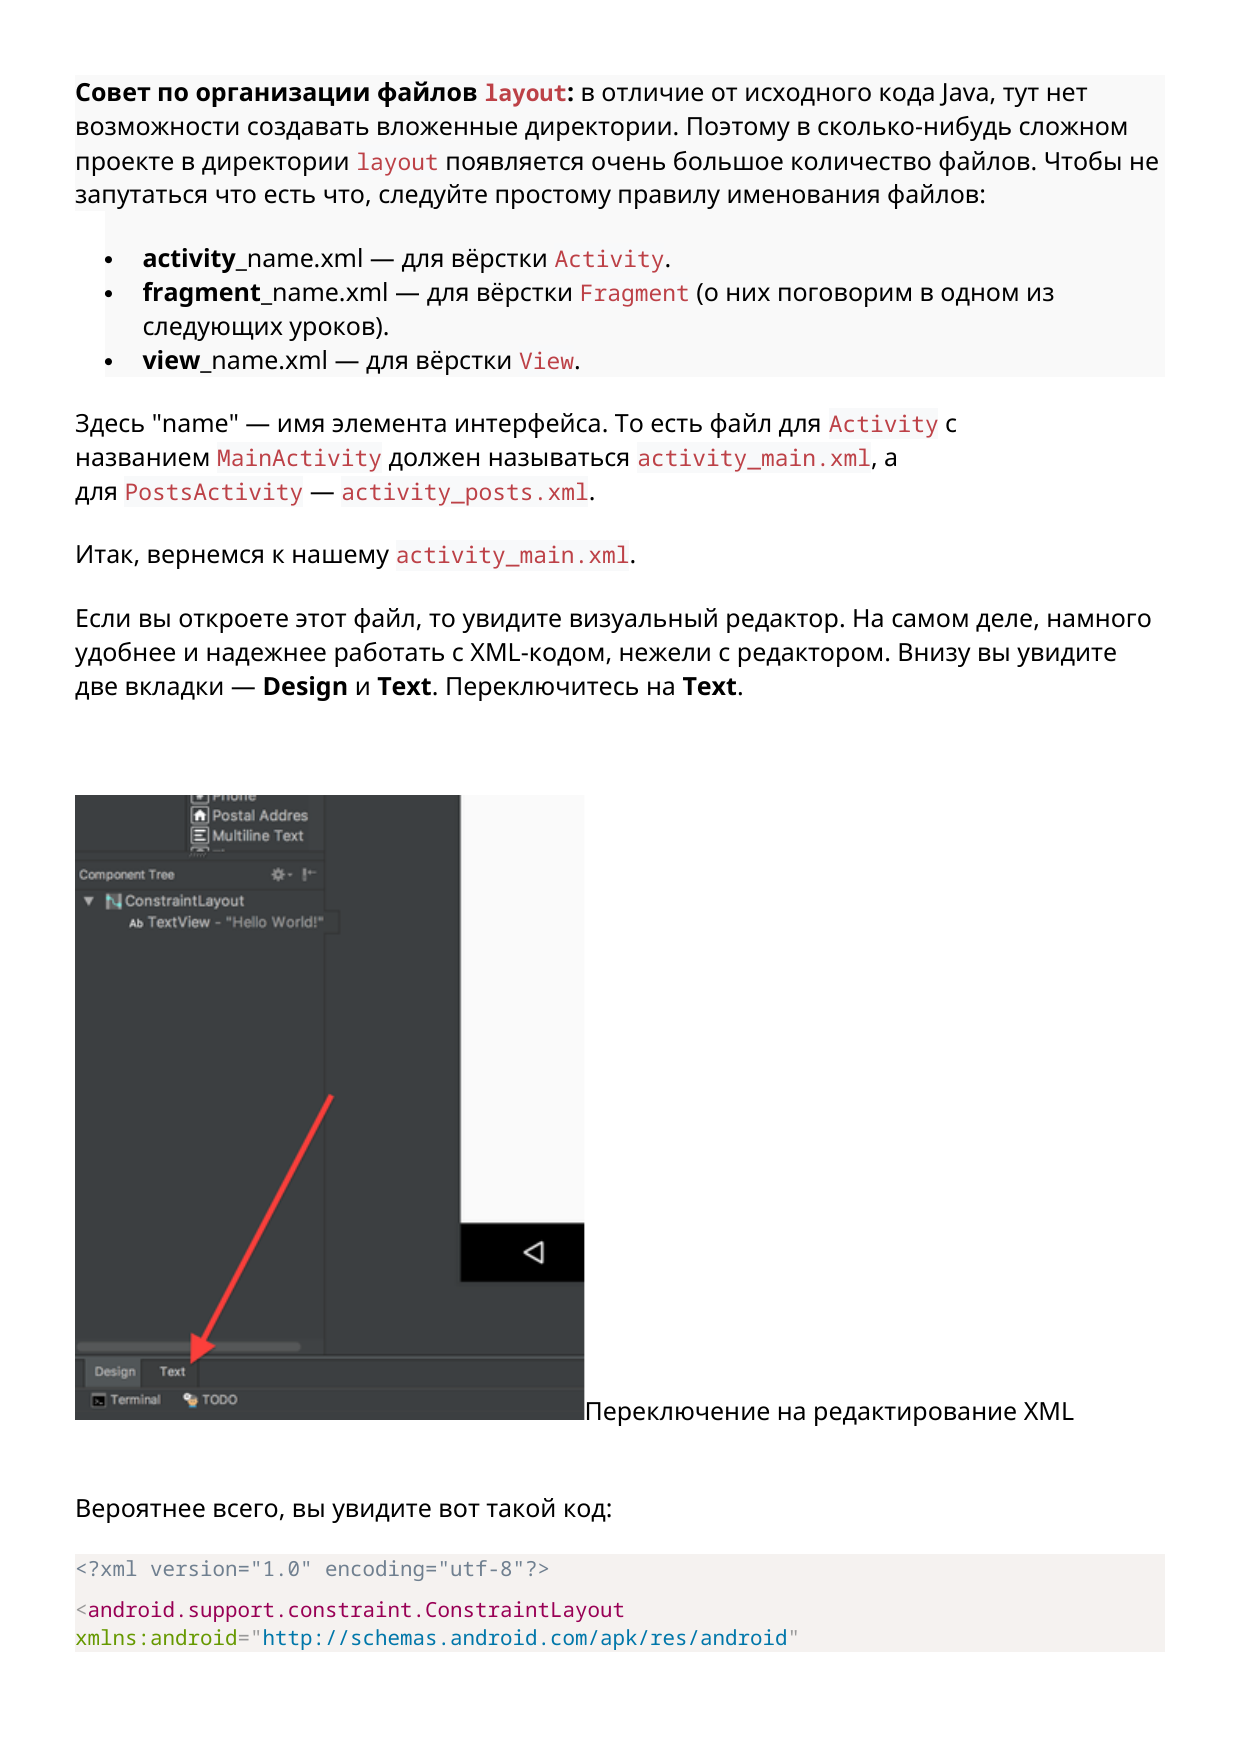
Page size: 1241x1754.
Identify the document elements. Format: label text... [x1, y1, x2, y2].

text Если вы откроете этот файл, то увидите визуальный редактор. На самом деле, намного удобнее и надежнее работать с XML-кодом, нежели с редактором. Внизу вы увидите две вкладки — Design и Text. Переключитесь на Text. [75, 600, 1165, 703]
list fragment_name.xml — для вёрстки Fragment (о них поговорим в одном из следующих уроков). [105, 274, 1165, 343]
text Вероятнее всего, вы увидите вот такой код: [75, 1491, 1165, 1524]
text Здесь "name" — имя элемента интерфейса. То есть файл для Activity с названием MainActivity должен называться activity_main.xml, а для PostsActivity — activity_posts.xml. [75, 406, 1165, 508]
text <?xml version="1.0" encoding="utf-8"?> [75, 1554, 1165, 1582]
text Итак, вернемся к нашему activity_main.xml. [75, 537, 1165, 571]
list activity_name.xml — для вёрстки Activity. [105, 240, 1165, 274]
list view_name.xml — для вёрстки View. [105, 343, 1165, 377]
text <android.support.constraint.ConstraintLayout xmlns:android="http://schemas.android.com/apk/res/android" [75, 1595, 1165, 1652]
picture [75, 795, 585, 1420]
text Совет по организации файлов layout: в отличие от исходного кода Java, тут нет возможности создавать вложенные директории. Поэтому в сколько-нибудь сложном проекте в директории layout появляется очень большое количество файлов. Чтобы не запутаться что есть что, следуйте простому правилу именования файлов: [75, 75, 1165, 211]
